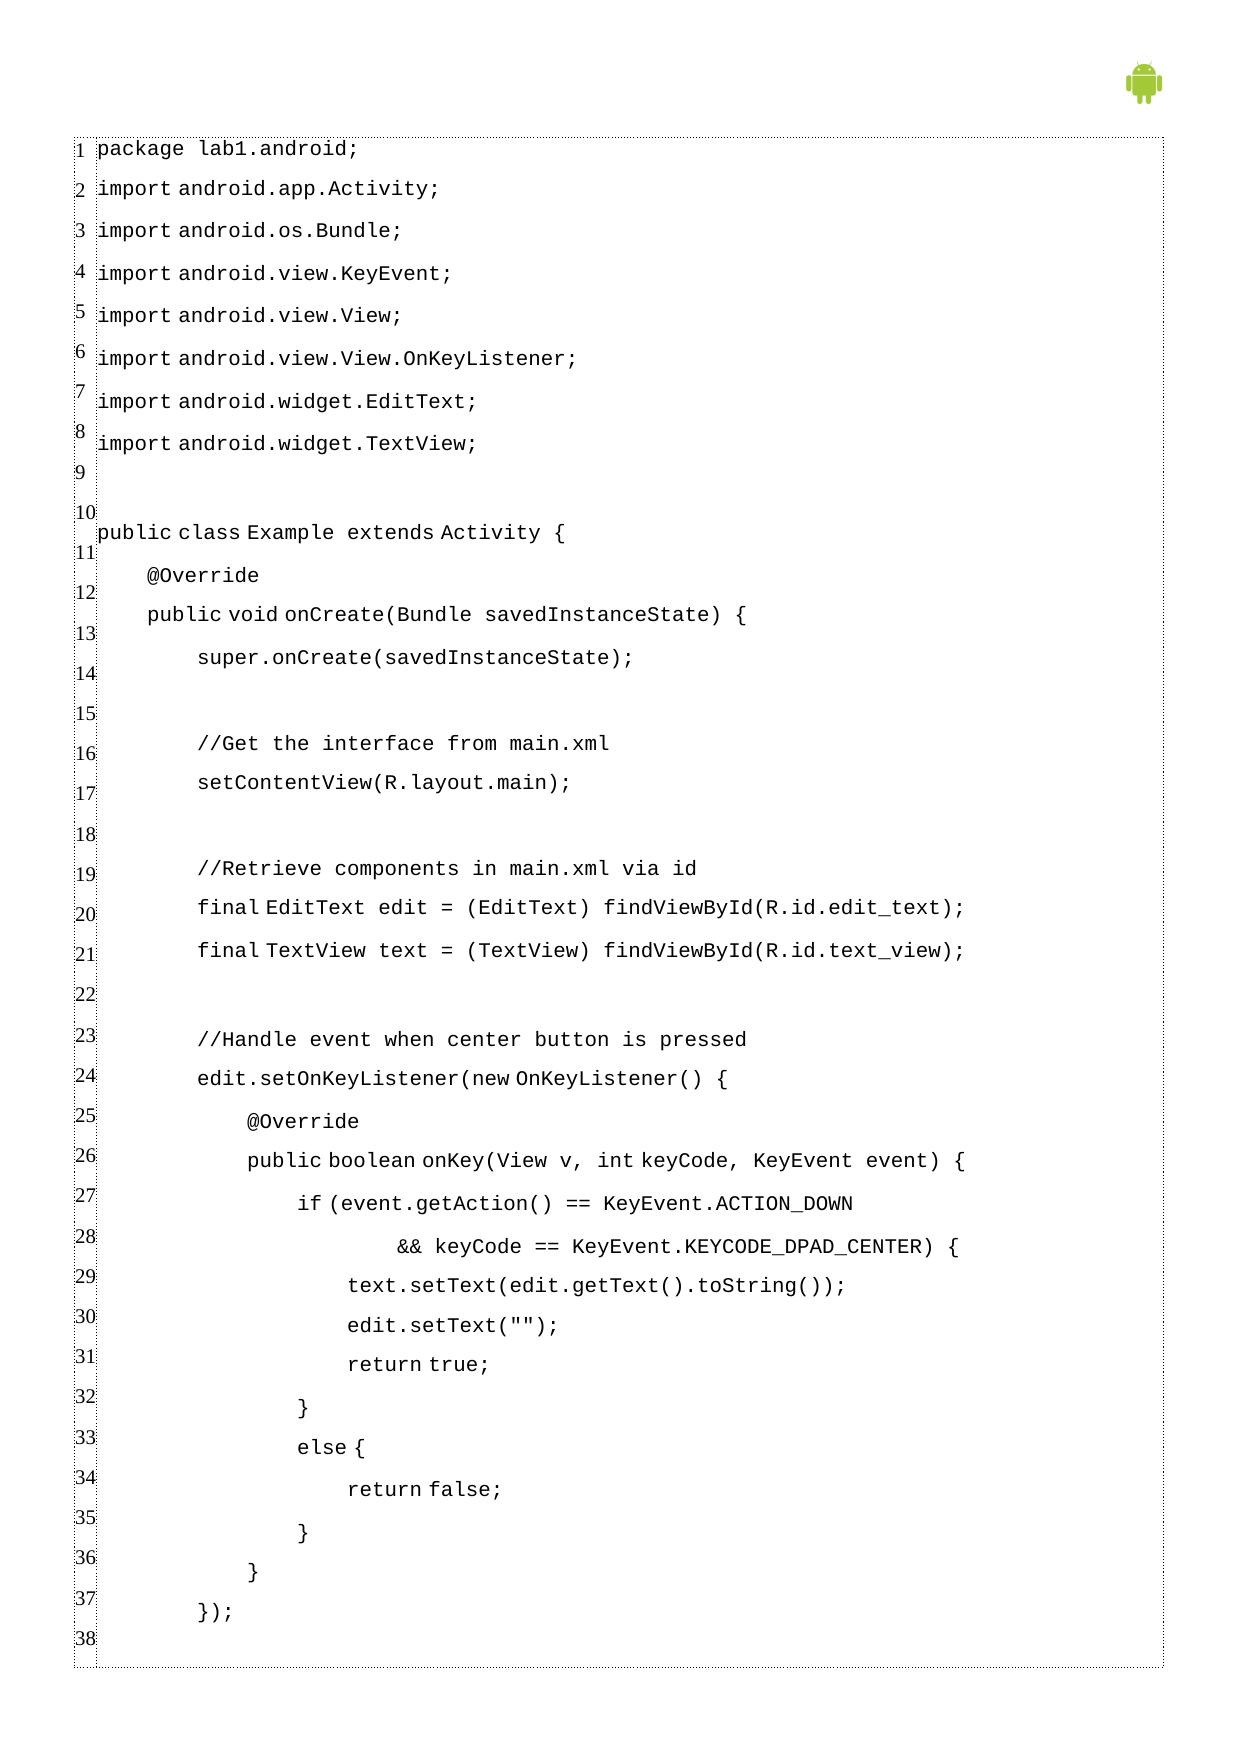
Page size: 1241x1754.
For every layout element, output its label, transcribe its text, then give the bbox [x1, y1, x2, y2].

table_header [96, 137, 1163, 1667]
table_header 1 2 3 4 5 6 7 8 9 10 11 12 13 14 15 16 17 18 19 20 21 22 23 24 25 26 27 28 29 30 31 32 33 34 35 36 37 38 [75, 137, 96, 1667]
picture [1123, 59, 1166, 105]
